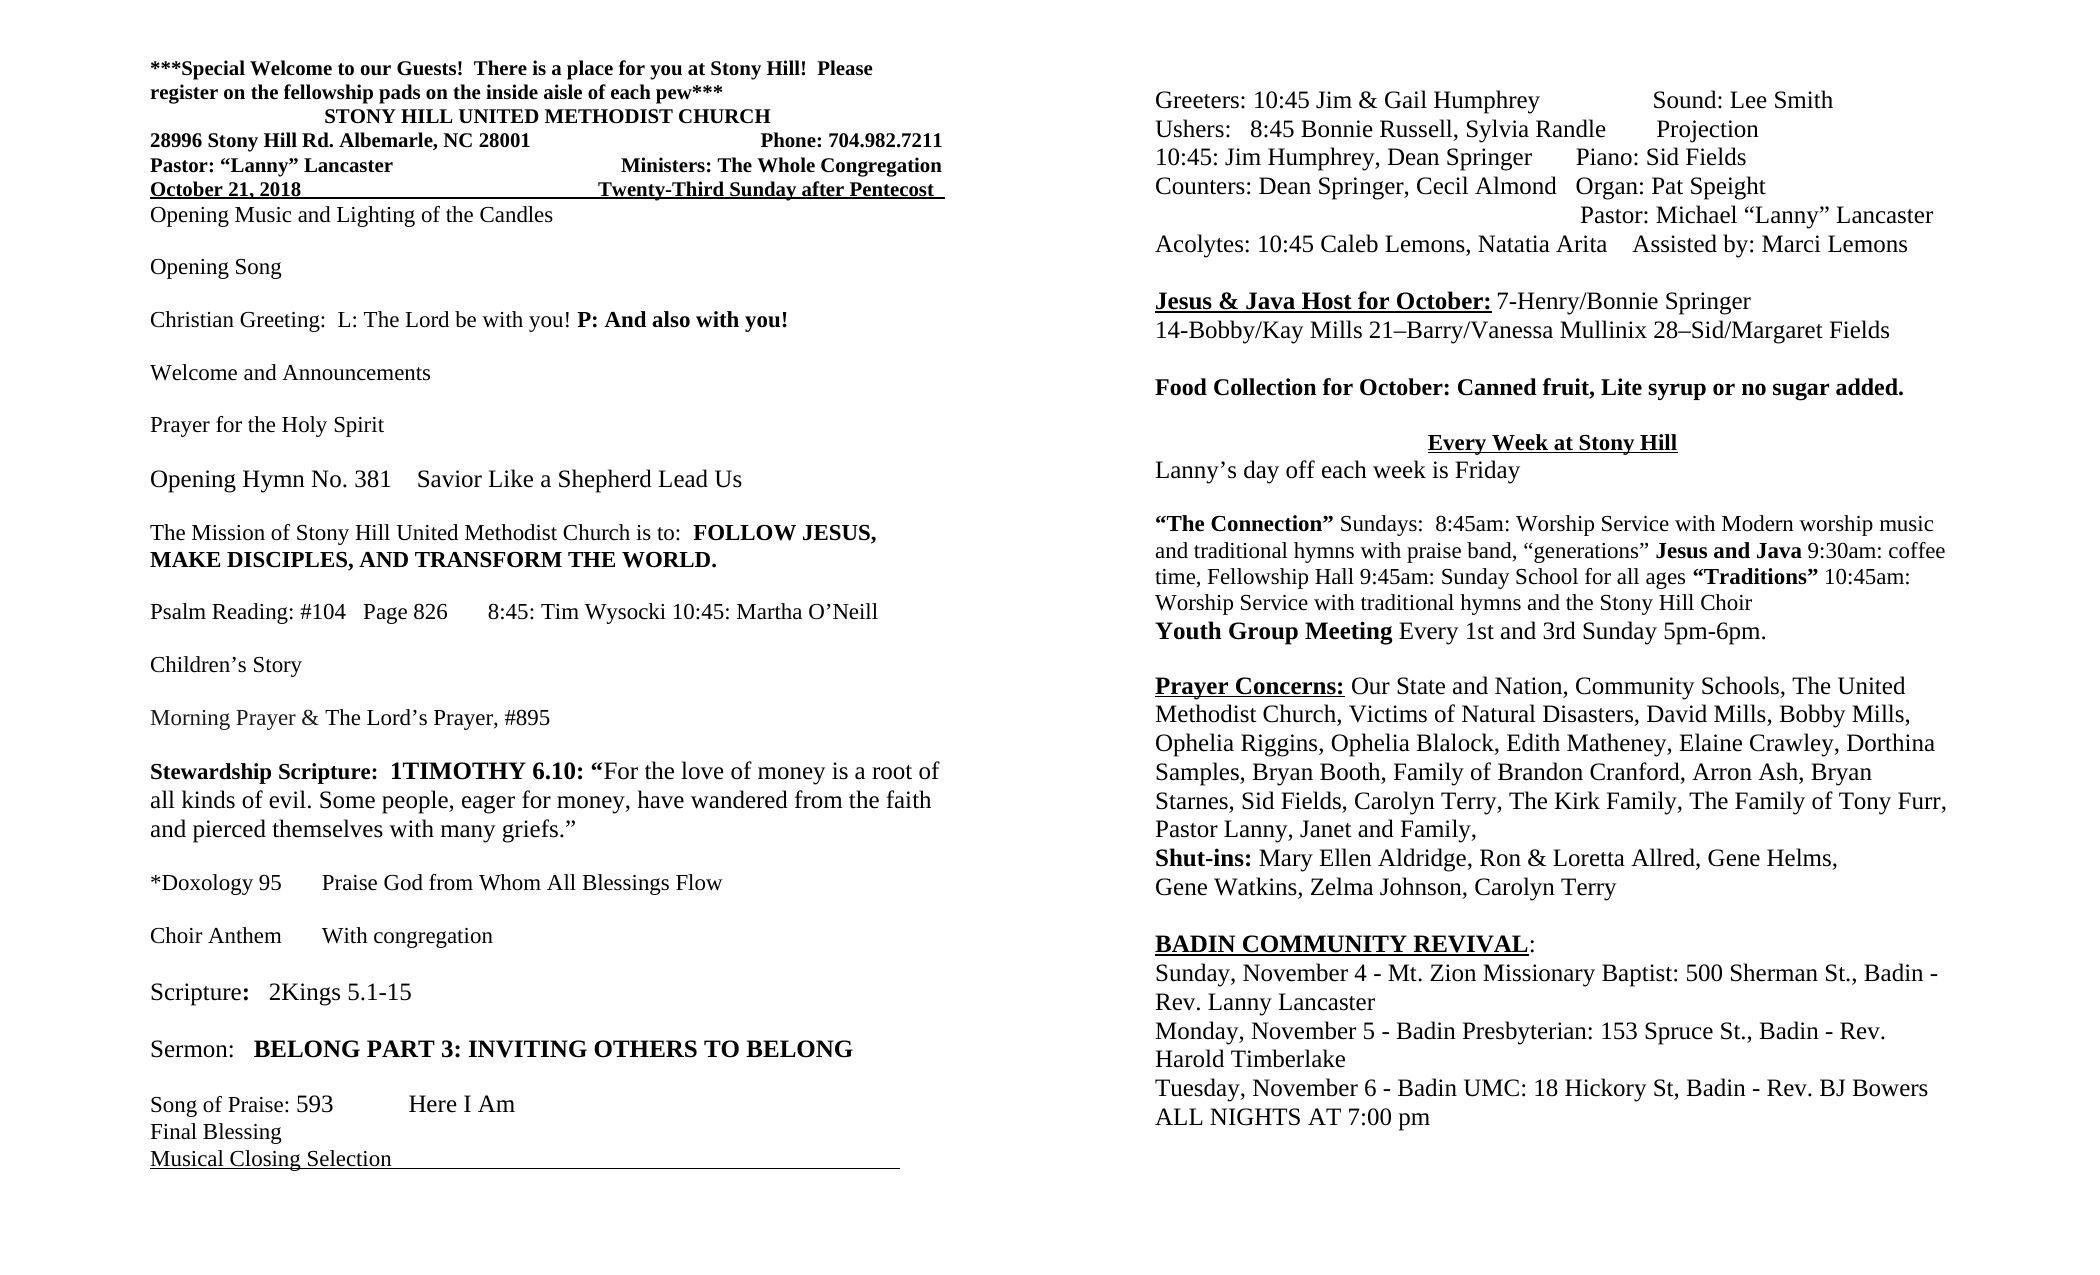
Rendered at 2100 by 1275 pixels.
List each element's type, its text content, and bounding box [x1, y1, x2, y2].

text Shut-ins: Mary Ellen Aldridge, Ron & Loretta Allred, Gene Helms, [1155, 843, 1950, 872]
text Children’s Story [150, 651, 945, 677]
text Acolytes: 10:45 Caleb Lemons, Natatia Arita Assisted by: Marci Lemons [1155, 229, 1950, 257]
text October 21, 2018 Twenty-Third Sunday after Pentecost [150, 177, 945, 197]
text Food Collection for October: Canned fruit, Lite syrup or no sugar added. [1155, 372, 1950, 400]
text Psalm Reading: #104 Page 826 8:45: Tim Wysocki 10:45: Martha O’Neill [150, 598, 945, 625]
text Prayer for the Holy Spirit [150, 411, 945, 438]
text Morning Prayer & The Lord’s Prayer, #895 [150, 704, 945, 730]
text Youth Group Meeting Every 1st and 3rd Sunday 5pm-6pm. [1155, 616, 1950, 644]
text Sermon: BELONG PART 3: INVITING OTHERS TO BELONG [150, 1034, 945, 1063]
text *Doxology 95 Praise God from Whom All Blessings Flow [150, 869, 945, 895]
text Jesus & Java Host for October: 7-Henry/Bonnie Springer [1155, 286, 1950, 315]
text Choir Anthem With congregation [150, 922, 945, 948]
text Song of Praise: 593 Here I Am [150, 1089, 945, 1118]
text The Mission of Stony Hill United Methodist Church is to: FOLLOW JESUS, MAKE DISCIPLES, AND TRANSFORM THE WORLD. [150, 519, 945, 572]
text 14-Bobby/Kay Mills 21–Barry/Vanessa Mullinix 28–Sid/Margaret Fields [1155, 315, 1950, 344]
text “The Connection” Sundays: 8:45am: Worship Service with Modern worship music and traditional hymns with praise band, “generations” Jesus and Java 9:30am: coffee time, Fellowship Hall 9:45am: Sunday School for all ages “Traditions” 10:45am: Worship Service with traditional hymns and the Stony Hill Choir [1155, 510, 1950, 616]
text Gene Watkins, Zelma Johnson, Carolyn Terry [1155, 872, 1950, 901]
text 10:45: Jim Humphrey, Dean Springer Piano: Sid Fields [1155, 142, 1950, 171]
text Scripture: 2Kings 5.1-15 [150, 977, 945, 1006]
text Opening Song [150, 253, 945, 280]
text Christian Greeting: L: The Lord be with you! P: And also with you! [150, 306, 945, 332]
text Opening Music and Lighting of the Candles [150, 201, 945, 227]
text Final Blessing [150, 1118, 945, 1144]
text Lanny’s day off each week is Friday [1155, 455, 1950, 484]
text Greeters: 10:45 Jim & Gail Humphrey Sound: Lee Smith [1155, 85, 1950, 114]
text Welcome and Announcements [150, 359, 945, 385]
text Stewardship Scripture: 1TIMOTHY 6.10: “For the love of money is a root of all kinds of evil. Some people, eager for money, have wandered from the faith and pierced themselves with many griefs.” [150, 756, 945, 843]
text Musical Closing Selection [150, 1144, 945, 1171]
text Pastor: “Lanny” Lancaster Ministers: The Whole Congregation [150, 152, 945, 177]
text Counters: Dean Springer, Cecil Almond Organ: Pat Speight [1155, 171, 1950, 200]
text Pastor: Michael “Lanny” Lancaster [1155, 200, 1950, 229]
text Every Week at Stony Hill [1155, 429, 1950, 455]
text ***Special Welcome to our Guests! There is a place for you at Stony Hill! Please register on the fellowship pads on the inside aisle of each pew*** [150, 56, 945, 104]
text Opening Hymn No. 381 Savior Like a Shepherd Lead Us [150, 464, 945, 493]
text 28996 Stony Hill Rd. Albemarle, NC 28001 Phone: 704.982.7211 [150, 128, 945, 152]
text Ushers: 8:45 Bonnie Russell, Sylvia Randle Projection [1155, 114, 1950, 142]
text STONY HILL UNITED METHODIST CHURCH [150, 104, 945, 128]
text BADIN COMMUNITY REVIVAL: [1155, 929, 1950, 958]
text Sunday, November 4 - Mt. Zion Missionary Baptist: 500 Sherman St., Badin - Rev. Lanny Lancaster Monday, November 5 - Badin Presbyterian: 153 Spruce St., Badin - Rev. Harold Timberlake Tuesday, November 6 - Badin UMC: 18 Hickory St, Badin - Rev. BJ Bowers ALL NIGHTS AT 7:00 pm [1155, 958, 1950, 1131]
text Prayer Concerns: Our State and Nation, Community Schools, The United Methodist Church, Victims of Natural Disasters, David Mills, Bobby Mills, Ophelia Riggins, Ophelia Blalock, Edith Matheney, Elaine Crawley, Dorthina Samples, Bryan Booth, Family of Brandon Cranford, Arron Ash, Bryan Starnes, Sid Fields, Carolyn Terry, The Kirk Family, The Family of Tony Furr, Pastor Lanny, Janet and Family, [1155, 671, 1950, 843]
